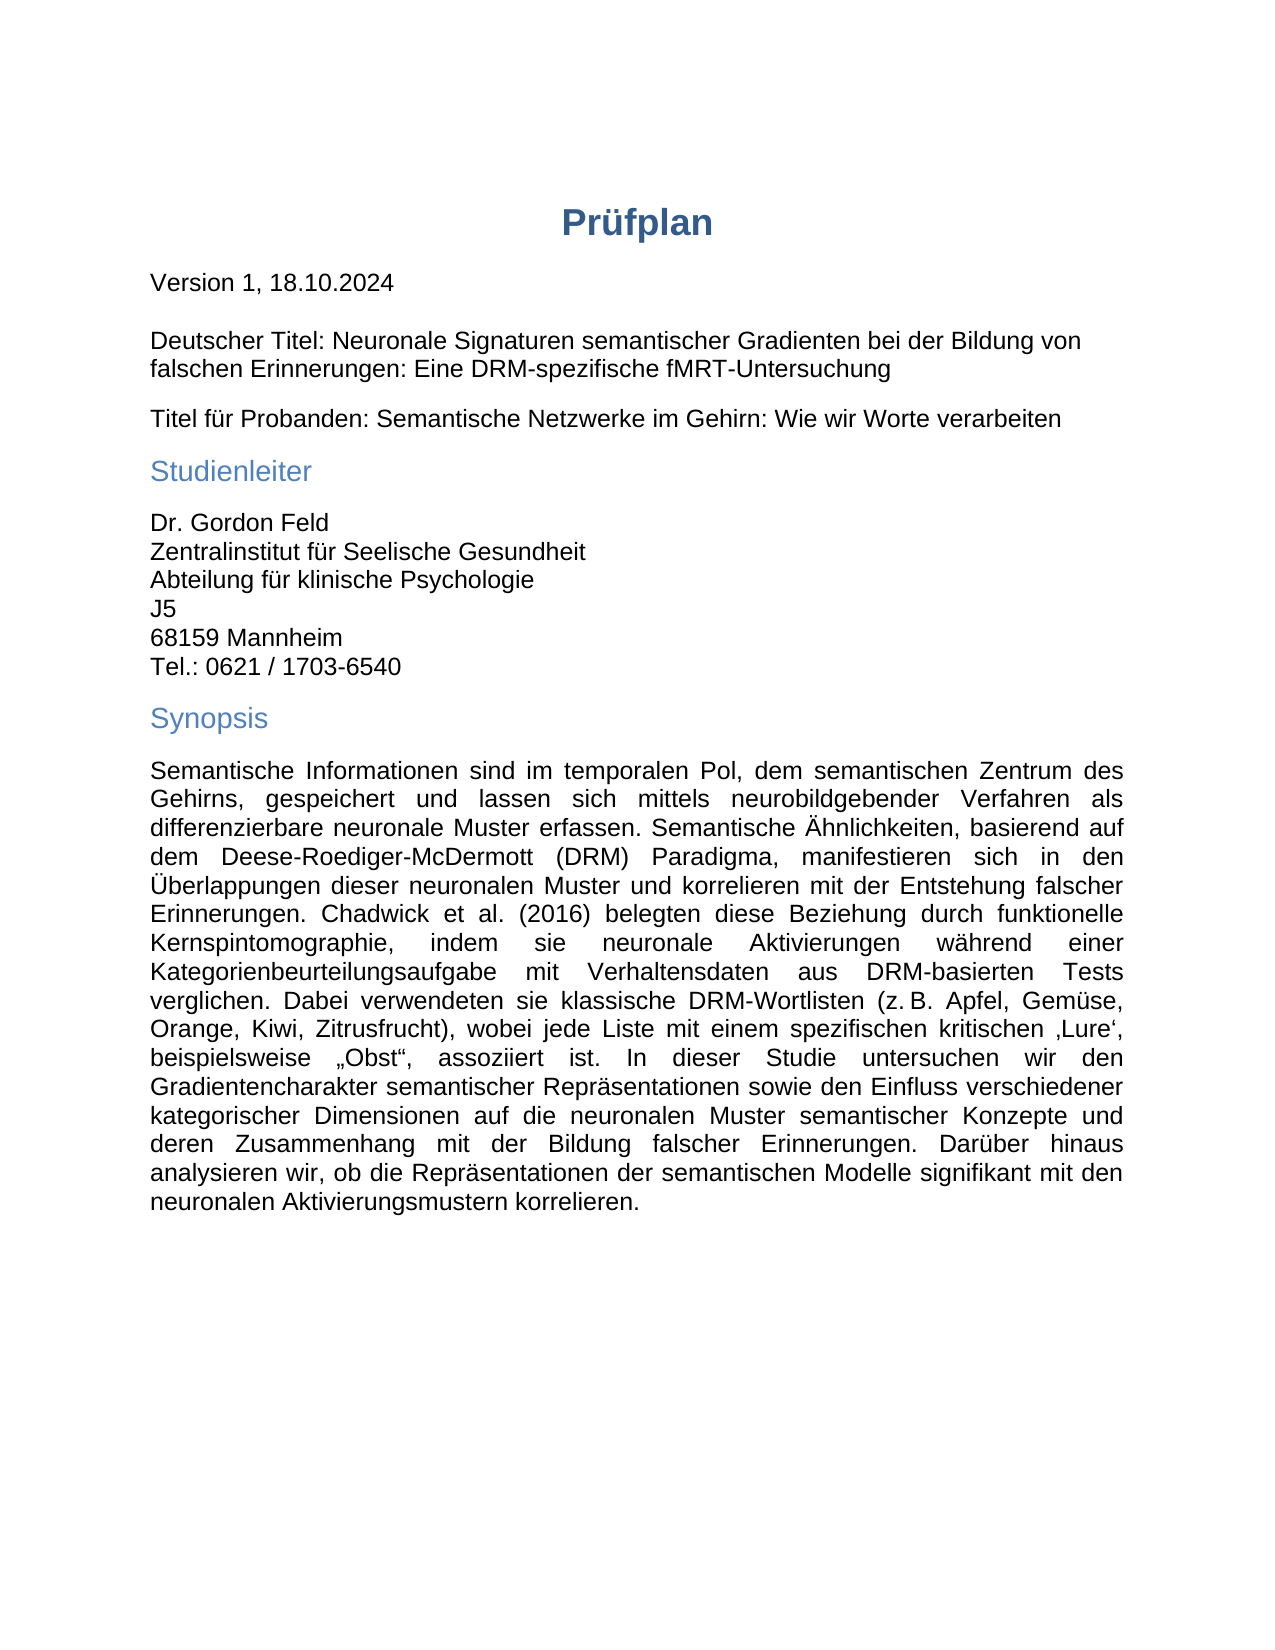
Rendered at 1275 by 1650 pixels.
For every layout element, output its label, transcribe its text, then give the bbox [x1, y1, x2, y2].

subtitle Semantische Informationen sind im temporalen Pol, dem semantischen Zentrum des Gehirns, gespeichert und lassen sich mittels neurobildgebender Verfahren als differenzierbare neuronale Muster erfassen. Semantische Ähnlichkeiten, basierend auf dem Deese-Roediger-McDermott (DRM) Paradigma, manifestieren sich in den Überlappungen dieser neuronalen Muster und korrelieren mit der Entstehung falscher Erinnerungen. Chadwick et al. (2016) belegten diese Beziehung durch funktionelle Kernspintomographie, indem sie neuronale Aktivierungen während einer Kategorienbeurteilungsaufgabe mit Verhaltensdaten aus DRM-basierten Tests verglichen. Dabei verwendeten sie klassische DRM-Wortlisten (z. B. Apfel, Gemüse, Orange, Kiwi, Zitrusfrucht), wobei jede Liste mit einem spezifischen kritischen ‚Lure‘, beispielsweise „Obst“, assoziiert ist. In dieser Studie untersuchen wir den Gradientencharakter semantischer Repräsentationen sowie den Einfluss verschiedener kategorischer Dimensionen auf die neuronalen Muster semantischer Konzepte und deren Zusammenhang mit der Bildung falscher Erinnerungen. Darüber hinaus analysieren wir, ob die Repräsentationen der semantischen Modelle signifikant mit den neuronalen Aktivierungsmustern korrelieren. [150, 756, 1125, 1216]
text Synopsis [150, 701, 1125, 735]
text Dr. Gordon Feld Zentralinstitut für Seelische Gesundheit Abteilung für klinische Psychologie J5 68159 Mannheim Tel.: 0621 / 1703-6540 [150, 508, 1125, 680]
title Prüfplan [150, 200, 1125, 243]
text Titel für Probanden: Semantische Netzwerke im Gehirn: Wie wir Worte verarbeiten [150, 404, 1125, 433]
text Studienleiter [150, 453, 1125, 487]
text Deutscher Titel: Neuronale Signaturen semantischer Gradienten bei der Bildung von falschen Erinnerungen: Eine DRM-spezifische fMRT-Untersuchung [150, 326, 1125, 383]
text Version 1, 18.10.2024 [150, 268, 1125, 297]
